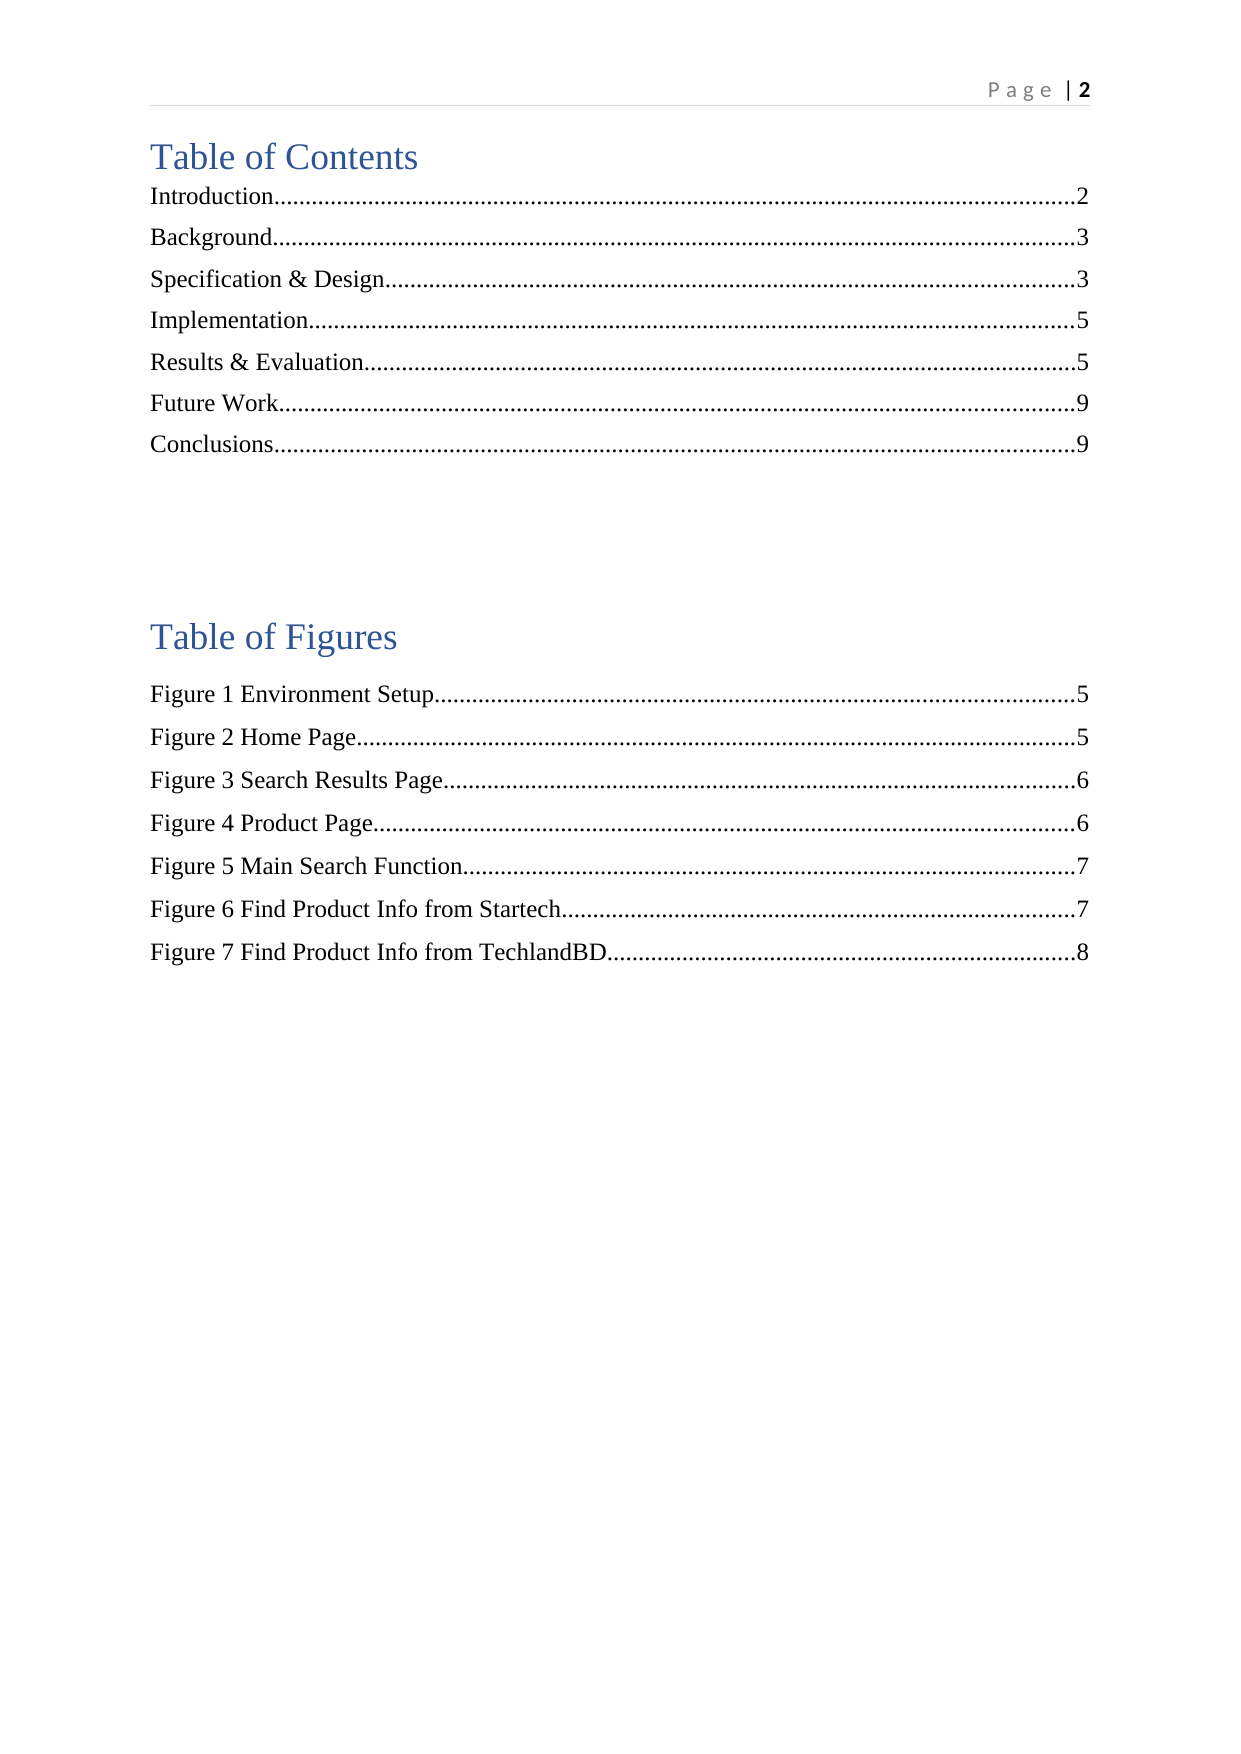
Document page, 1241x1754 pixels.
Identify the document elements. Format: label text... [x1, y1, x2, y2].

text Figure 6 Find Product Info from Startech 7 [150, 894, 1090, 923]
text Figure 4 Product Page 6 [150, 808, 1090, 837]
text Figure 1 Environment Setup 5 [150, 679, 1090, 707]
text Figure 5 Main Search Function 7 [150, 851, 1090, 880]
subtitle Table of Figures [150, 614, 1090, 657]
text Figure 7 Find Product Info from TechlandBD 8 [150, 937, 1090, 966]
text Figure 2 Home Page 5 [150, 722, 1090, 751]
text Figure 3 Search Results Page 6 [150, 765, 1090, 794]
